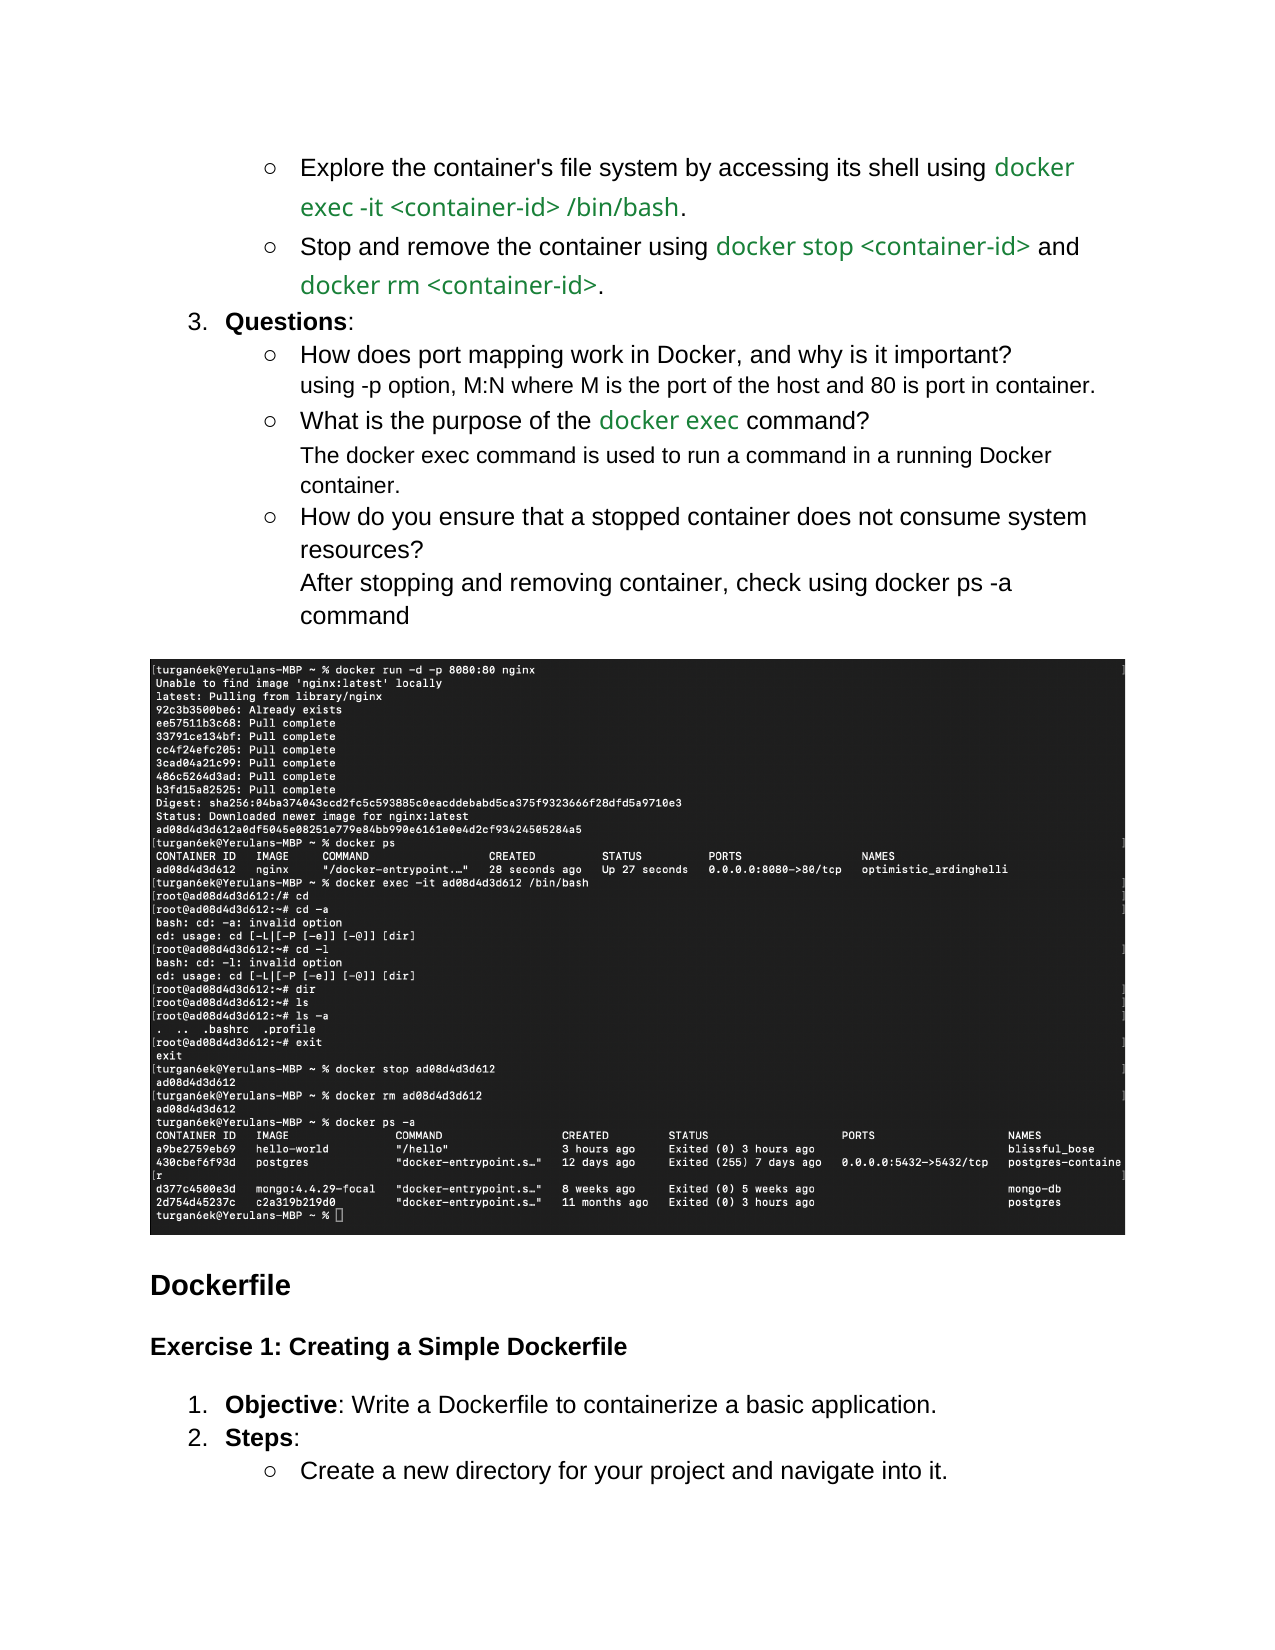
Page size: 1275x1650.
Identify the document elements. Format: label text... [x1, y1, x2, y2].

list Explore the container's file system by accessing its shell using docker exec -it <container-id> /bin/bash. [262, 150, 1125, 223]
text The docker exec command is used to run a command in a running Docker container. [300, 442, 1125, 498]
list What is the purpose of the docker exec command? [262, 402, 1125, 437]
list How does port mapping work in Docker, and why is it important? using -p option, M:N where M is the port of the host and 80 is port in container. [262, 340, 1125, 399]
list Stop and remove the container using docker stop <container-id> and docker rm <container-id>. [262, 228, 1125, 302]
list How do you ensure that a stopped container does not consume system resources? After stopping and removing container, check using docker ps -a command [262, 502, 1125, 630]
list Create a new directory for your project and navigate into it. [262, 1456, 1125, 1484]
subtitle Dockerfile [150, 1268, 1125, 1302]
list Steps: [187, 1423, 1125, 1451]
subtitle Exercise 1: Creating a Simple Dockerfile [150, 1332, 1125, 1360]
picture [150, 659, 1125, 1235]
list Objective: Write a Dockerfile to containerize a basic application. [187, 1389, 1125, 1418]
list Questions: [187, 307, 1125, 335]
